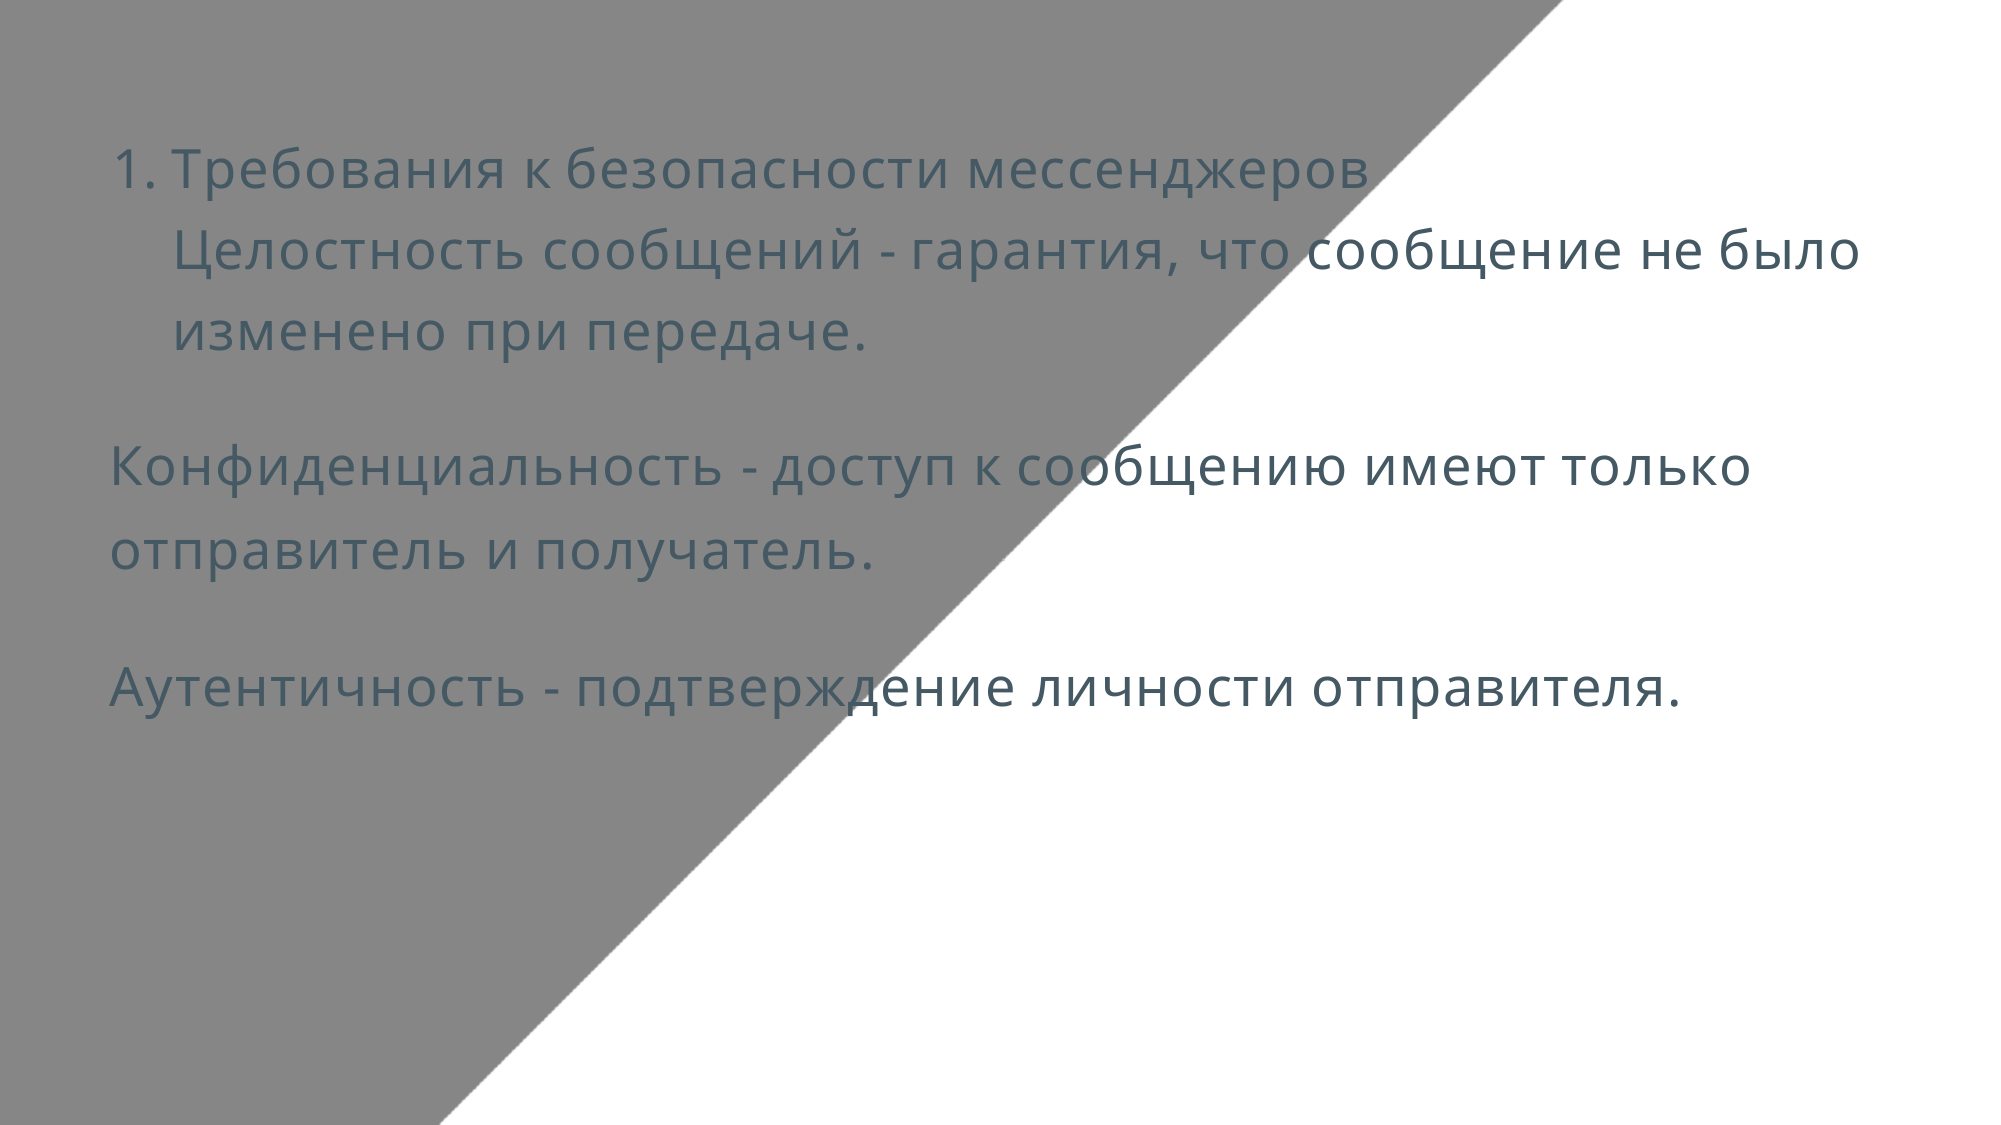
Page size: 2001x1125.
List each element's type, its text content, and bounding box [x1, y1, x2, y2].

text Аутентичность - подтверждение личности отправителя. [109, 648, 1985, 722]
text Целостность сообщений - гарантия, что сообщение не было изменено при передаче. [172, 211, 1985, 366]
list Требования к безопасности мессенджеров [112, 130, 1985, 204]
picture [0, 0, 2001, 1125]
text Конфиденциальность - доступ к сообщению имеют только отправитель и получатель. [109, 428, 1888, 585]
